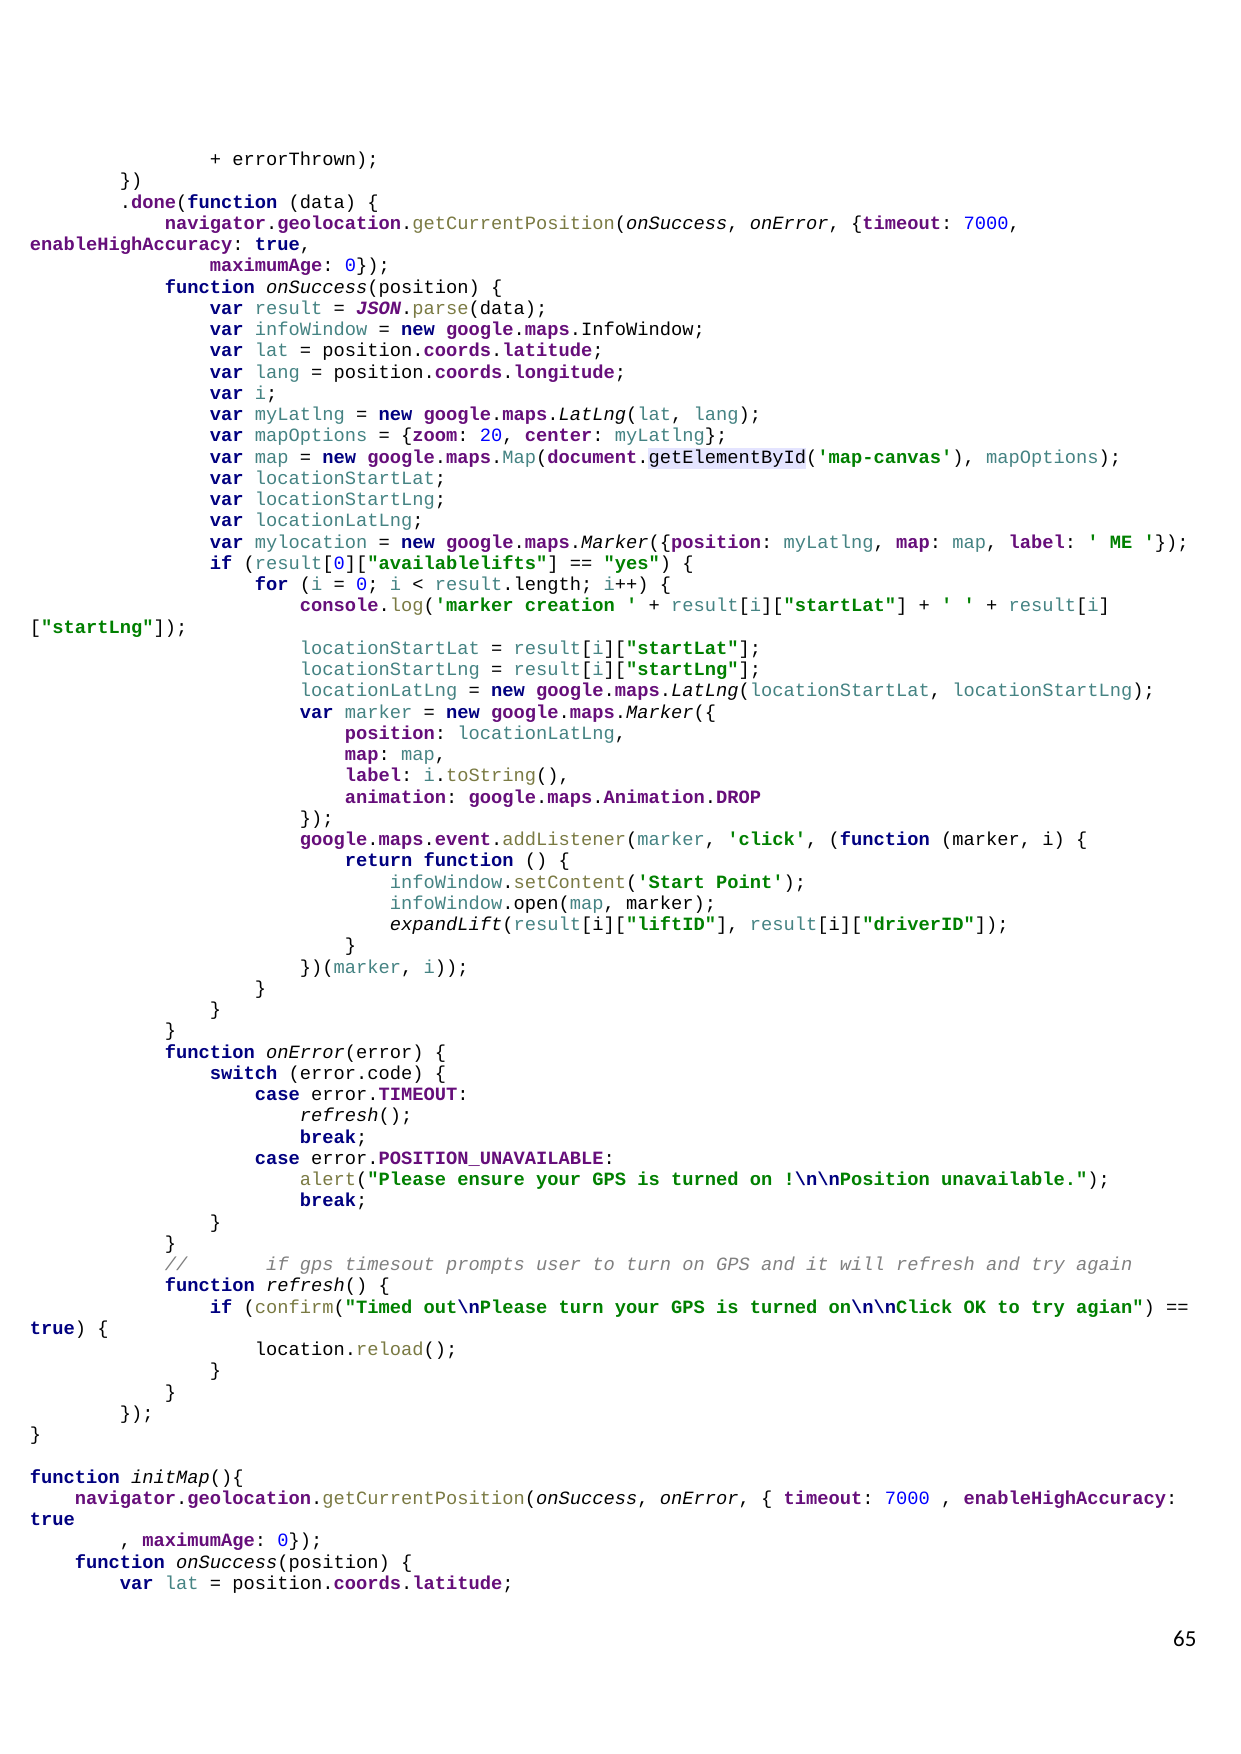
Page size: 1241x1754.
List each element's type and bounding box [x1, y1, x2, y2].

text [29, 150, 1196, 1595]
